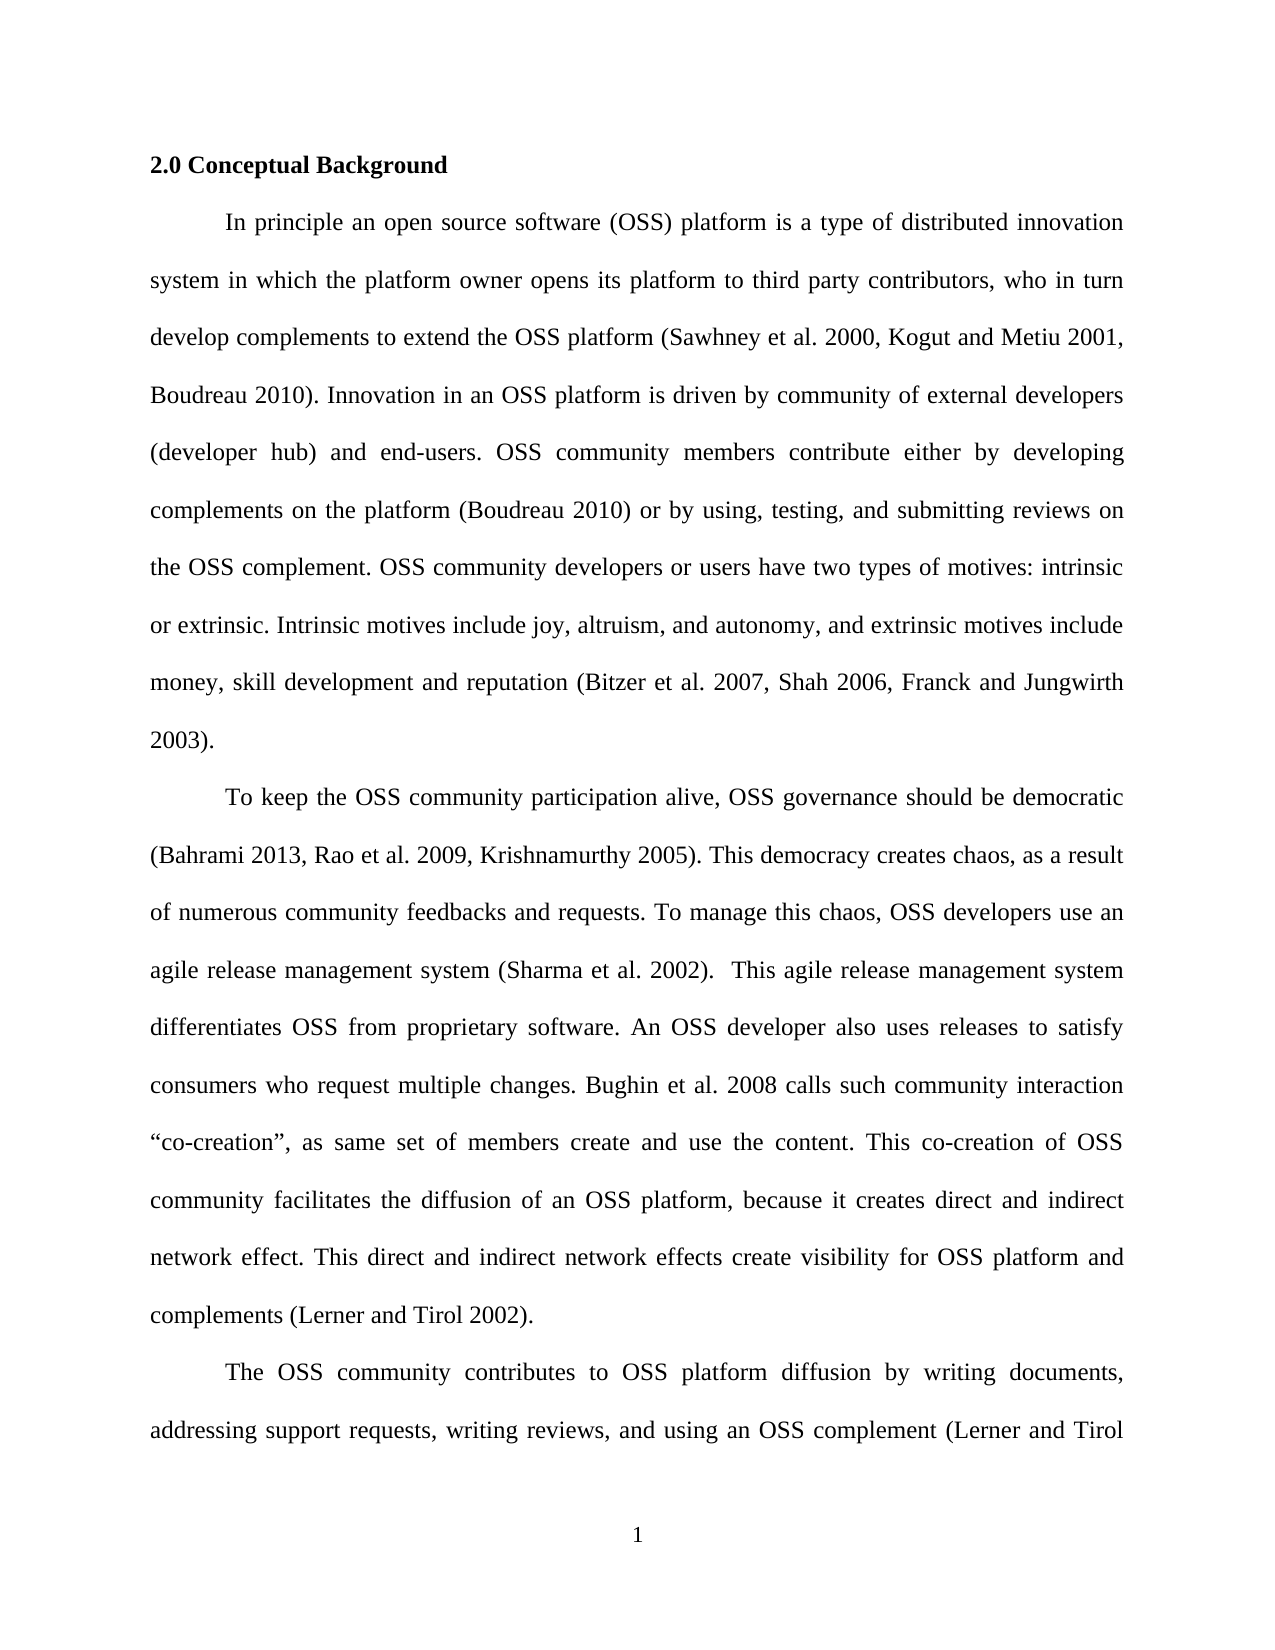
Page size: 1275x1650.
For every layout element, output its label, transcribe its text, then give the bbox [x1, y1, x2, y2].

text In principle an open source software (OSS) platform is a type of distributed innovation system in which the platform owner opens its platform to third party contributors, who in turn develop complements to extend the OSS platform (Sawhney et al. 2000, Kogut and Metiu 2001, Boudreau 2010). Innovation in an OSS platform is driven by community of external developers (developer hub) and end-users. OSS community members contribute either by developing complements on the platform (Boudreau 2010) or by using, testing, and submitting reviews on the OSS complement. OSS community developers or users have two types of motives: intrinsic or extrinsic. Intrinsic motives include joy, altruism, and autonomy, and extrinsic motives include money, skill development and reputation (Bitzer et al. 2007, Shah 2006, Franck and Jungwirth 2003). [150, 207, 1125, 754]
text 2.0 Conceptual Background [150, 150, 1125, 179]
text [150, 1357, 1125, 1444]
text To keep the OSS community participation alive, OSS governance should be democratic (Bahrami 2013, Rao et al. 2009, Krishnamurthy 2005). This democracy creates chaos, as a result of numerous community feedbacks and requests. To manage this chaos, OSS developers use an agile release management system (Sharma et al. 2002). This agile release management system differentiates OSS from proprietary software. An OSS developer also uses releases to satisfy consumers who request multiple changes. Bughin et al. 2008 calls such community interaction “co-creation”, as same set of members create and use the content. This co-creation of OSS community facilitates the diffusion of an OSS platform, because it creates direct and indirect network effect. This direct and indirect network effects create visibility for OSS platform and complements (Lerner and Tirol 2002). [150, 782, 1125, 1329]
